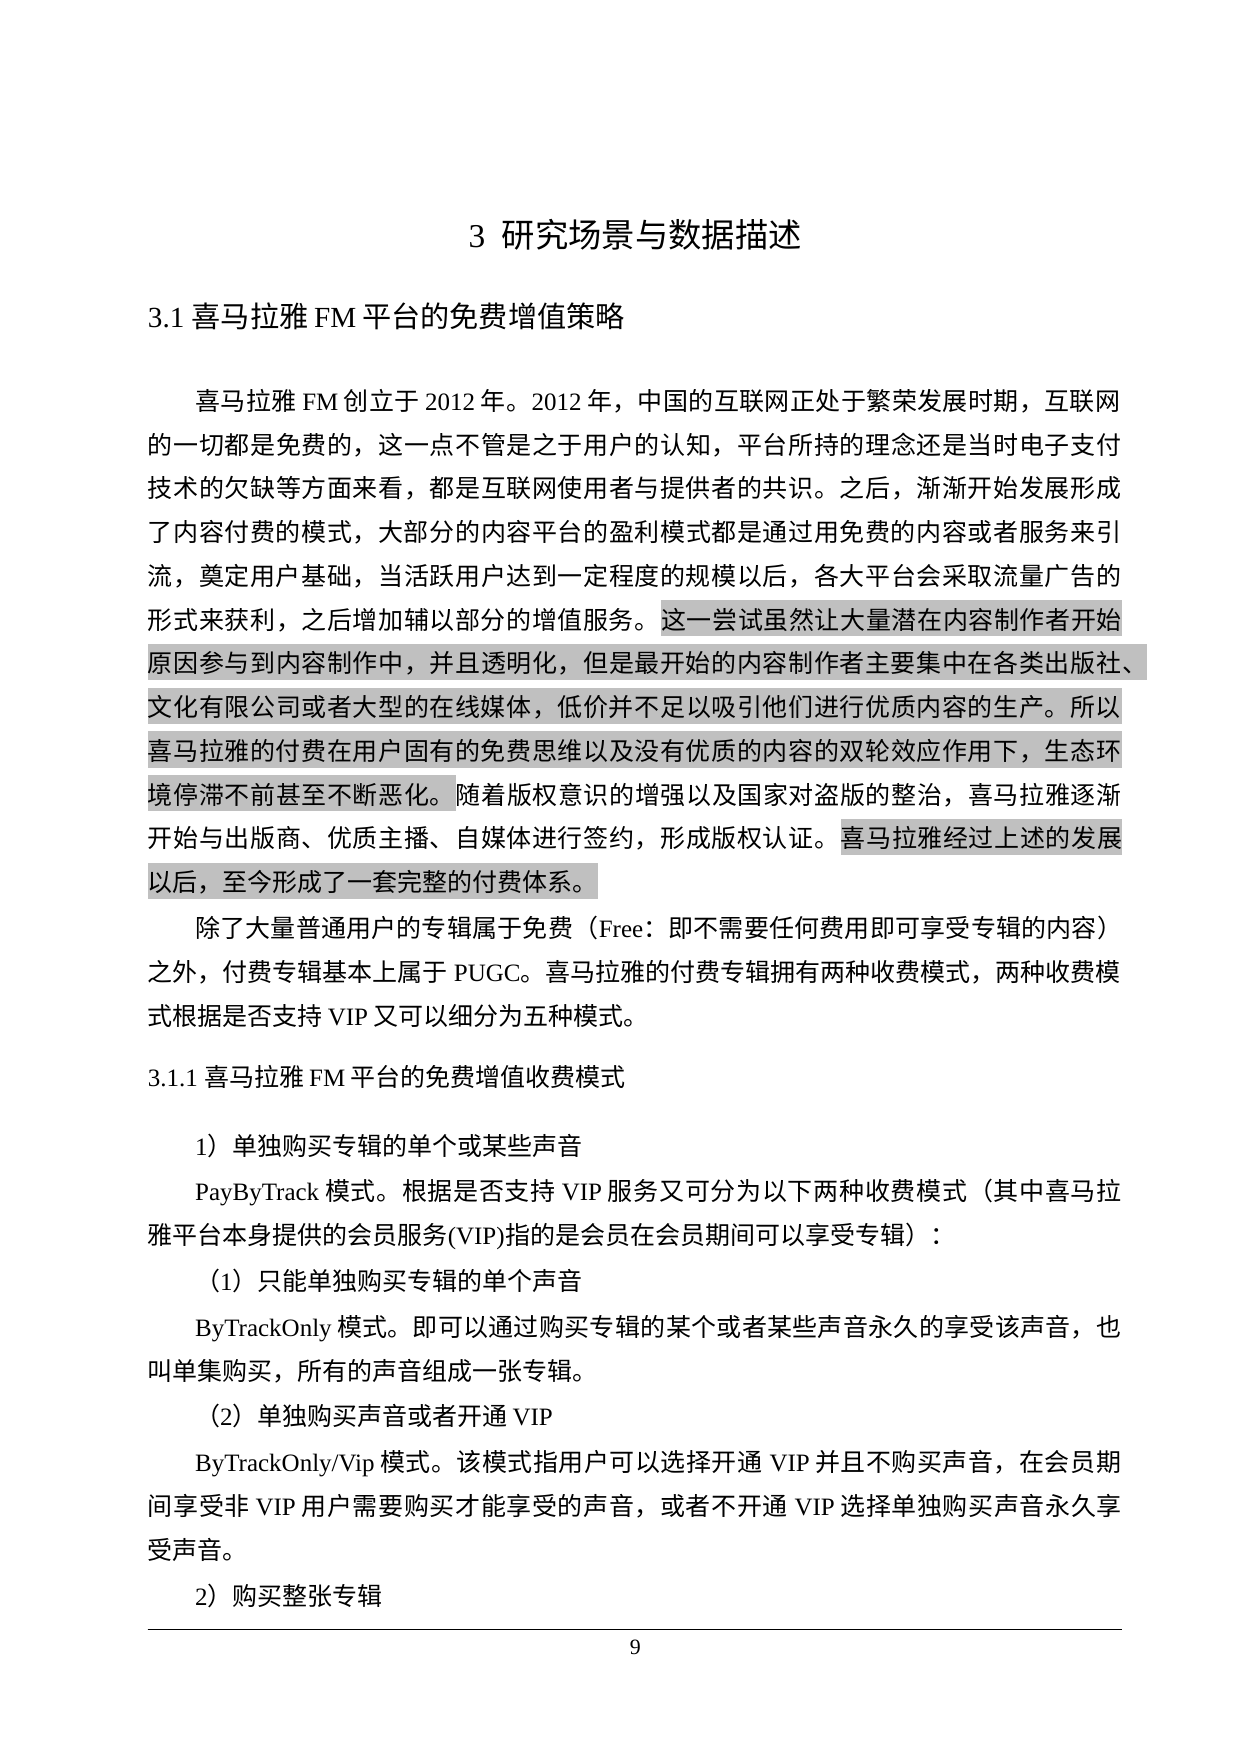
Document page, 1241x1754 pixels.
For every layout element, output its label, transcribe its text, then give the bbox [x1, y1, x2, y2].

text 1）单独购买专辑的单个或某些声音 [148, 1118, 1122, 1162]
text 喜马拉雅FM创立于2012年。2012年，中国的互联网正处于繁荣发展时期，互联网的一切都是免费的，这一点不管是之于用户的认知，平台所持的理念还是当时电子支付技术的欠缺等方面来看，都是互联网使用者与提供者的共识。之后，渐渐开始发展形成了内容付费的模式，大部分的内容平台的盈利模式都是通过用免费的内容或者服务来引流，奠定用户基础，当活跃用户达到一定程度的规模以后，各大平台会采取流量广告的形式来获利，之后增加辅以部分的增值服务。这一尝试虽然让大量潜在内容制作者开始原因参与到内容制作中，并且透明化，但是最开始的内容制作者主要集中在各类出版社、文化有限公司或者大型的在线媒体，低价并不足以吸引他们进行优质内容的生产。所以喜马拉雅的付费在用户固有的免费思维以及没有优质的内容的双轮效应作用下，生态环境停滞不前甚至不断恶化。随着版权意识的增强以及国家对盗版的整治，喜马拉雅逐渐开始与出版商、优质主播、自媒体进行签约，形成版权认证。喜马拉雅经过上述的发展以后，至今形成了一套完整的付费体系。 [148, 374, 1122, 644]
text PayByTrack模式。根据是否支持VIP服务又可分为以下两种收费模式（其中喜马拉雅平台本身提供的会员服务(VIP)指的是会员在会员期间可以享受专辑）： [148, 1164, 1122, 1252]
subtitle 3.1 喜马拉雅FM平台的免费增值策略 [148, 294, 1122, 336]
text 2）购买整张专辑 [148, 1568, 1122, 1612]
subtitle 3.1.1 喜马拉雅FM平台的免费增值收费模式 [148, 1057, 1122, 1093]
text ByTrackOnly模式。即可以通过购买专辑的某个或者某些声音永久的享受该声音，也叫单集购买，所有的声音组成一张专辑。 [148, 1300, 1122, 1387]
text ByTrackOnly/Vip模式。该模式指用户可以选择开通VIP并且不购买声音，在会员期间享受非VIP用户需要购买才能享受的声音，或者不开通VIP选择单独购买声音永久享受声音。 [148, 1435, 1122, 1566]
text （2）单独购买声音或者开通VIP [148, 1389, 1122, 1433]
text 喜马拉雅FM创立于2012年。2012年，中国的互联网正处于繁荣发展时期，互联网的一切都是免费的，这一点不管是之于用户的认知，平台所持的理念还是当时电子支付技术的欠缺等方面来看，都是互联网使用者与提供者的共识。之后，渐渐开始发展形成了内容付费的模式，大部分的内容平台的盈利模式都是通过用免费的内容或者服务来引流，奠定用户基础，当活跃用户达到一定程度的规模以后，各大平台会采取流量广告的形式来获利，之后增加辅以部分的增值服务。这一尝试虽然让大量潜在内容制作者开始原因参与到内容制作中，并且透明化，但是最开始的内容制作者主要集中在各类出版社、文化有限公司或者大型的在线媒体，低价并不足以吸引他们进行优质内容的生产。所以喜马拉雅的付费在用户固有的免费思维以及没有优质的内容的双轮效应作用下，生态环境停滞不前甚至不断恶化。随着版权意识的增强以及国家对盗版的整治，喜马拉雅逐渐开始与出版商、优质主播、自媒体进行签约，形成版权认证。喜马拉雅经过上述的发展以后，至今形成了一套完整的付费体系。 [148, 768, 1122, 899]
text （1）只能单独购买专辑的单个声音 [148, 1254, 1122, 1298]
subtitle 3 研究场景与数据描述 [148, 208, 1122, 257]
text 除了大量普通用户的专辑属于免费（Free：即不需要任何费用即可享受专辑的内容）之外，付费专辑基本上属于PUGC。喜马拉雅的付费专辑拥有两种收费模式，两种收费模式根据是否支持VIP又可以细分为五种模式。 [148, 901, 1122, 1032]
